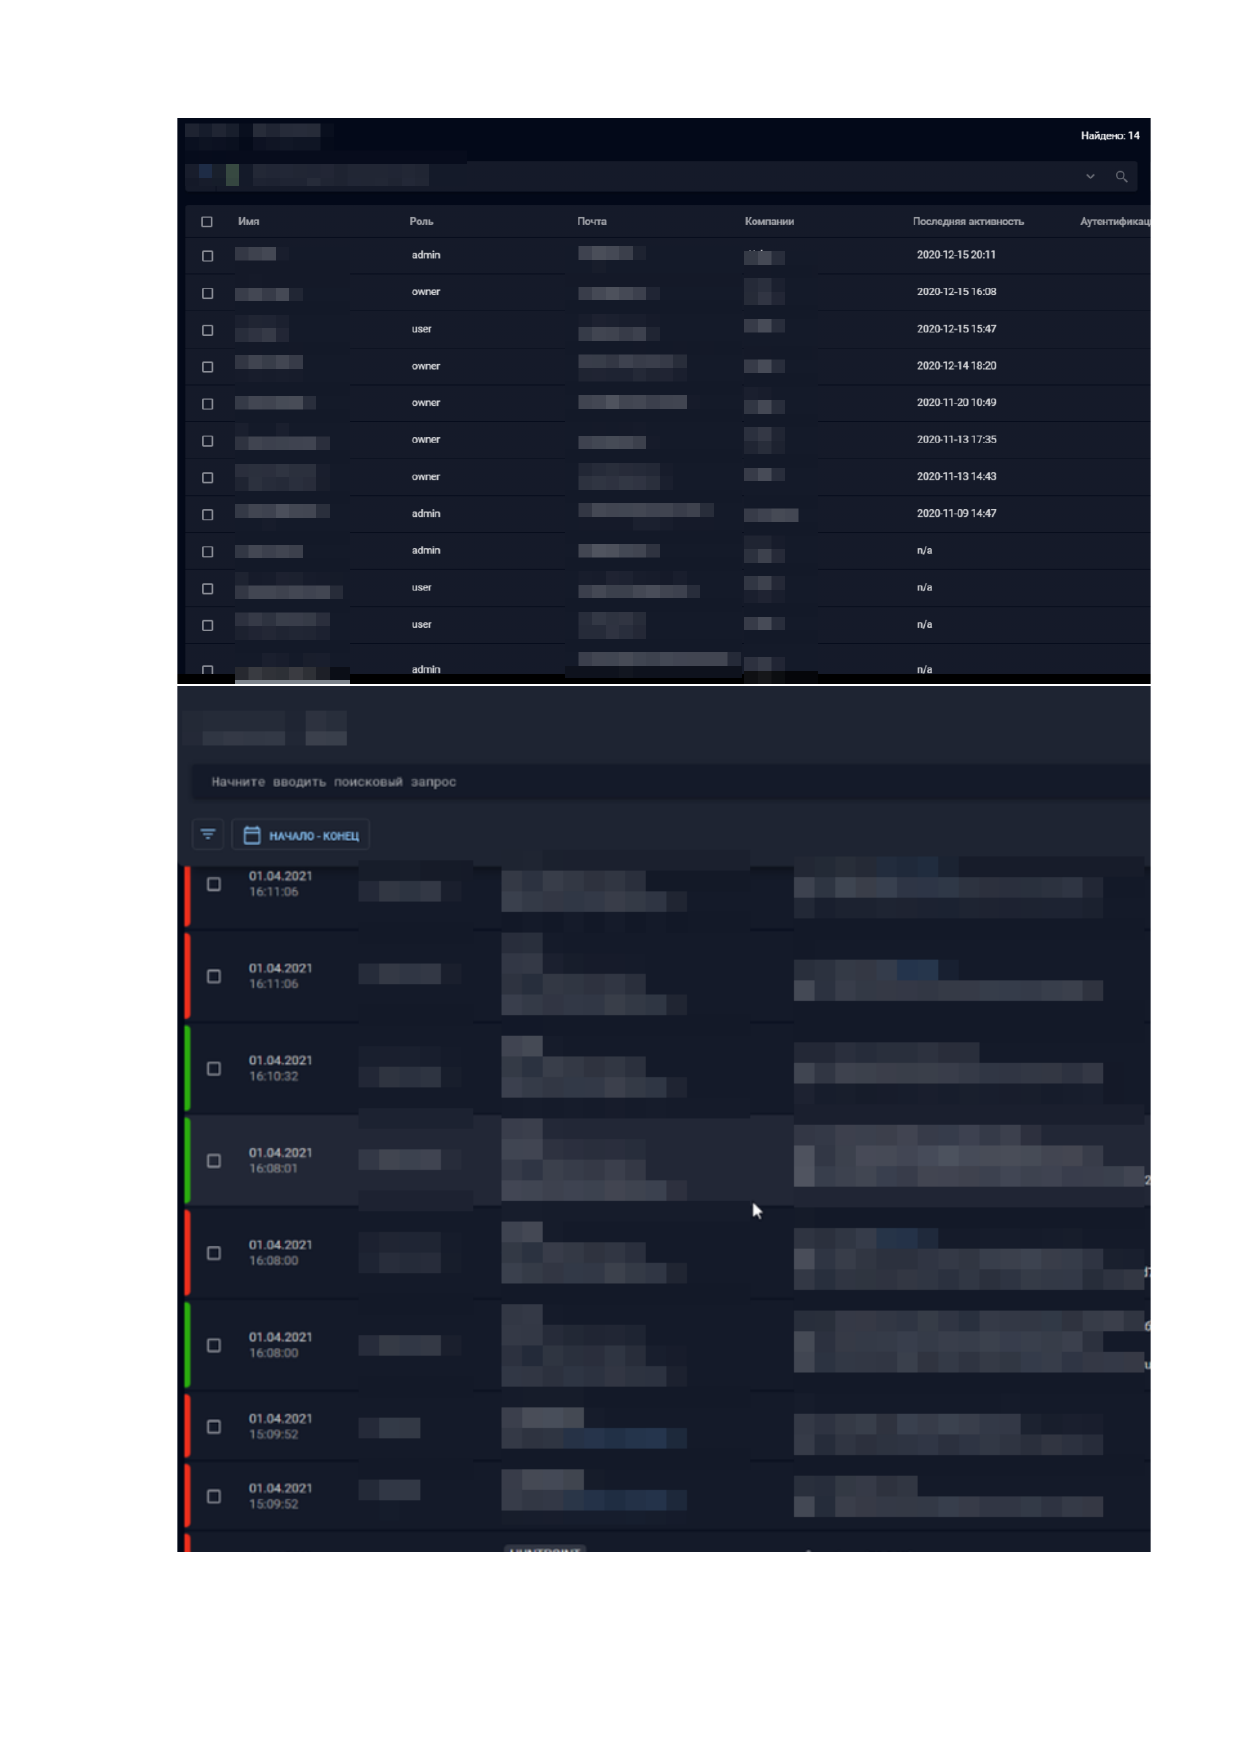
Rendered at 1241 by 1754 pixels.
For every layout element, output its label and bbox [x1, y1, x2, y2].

picture [177, 686, 1151, 1552]
picture [177, 118, 1151, 684]
